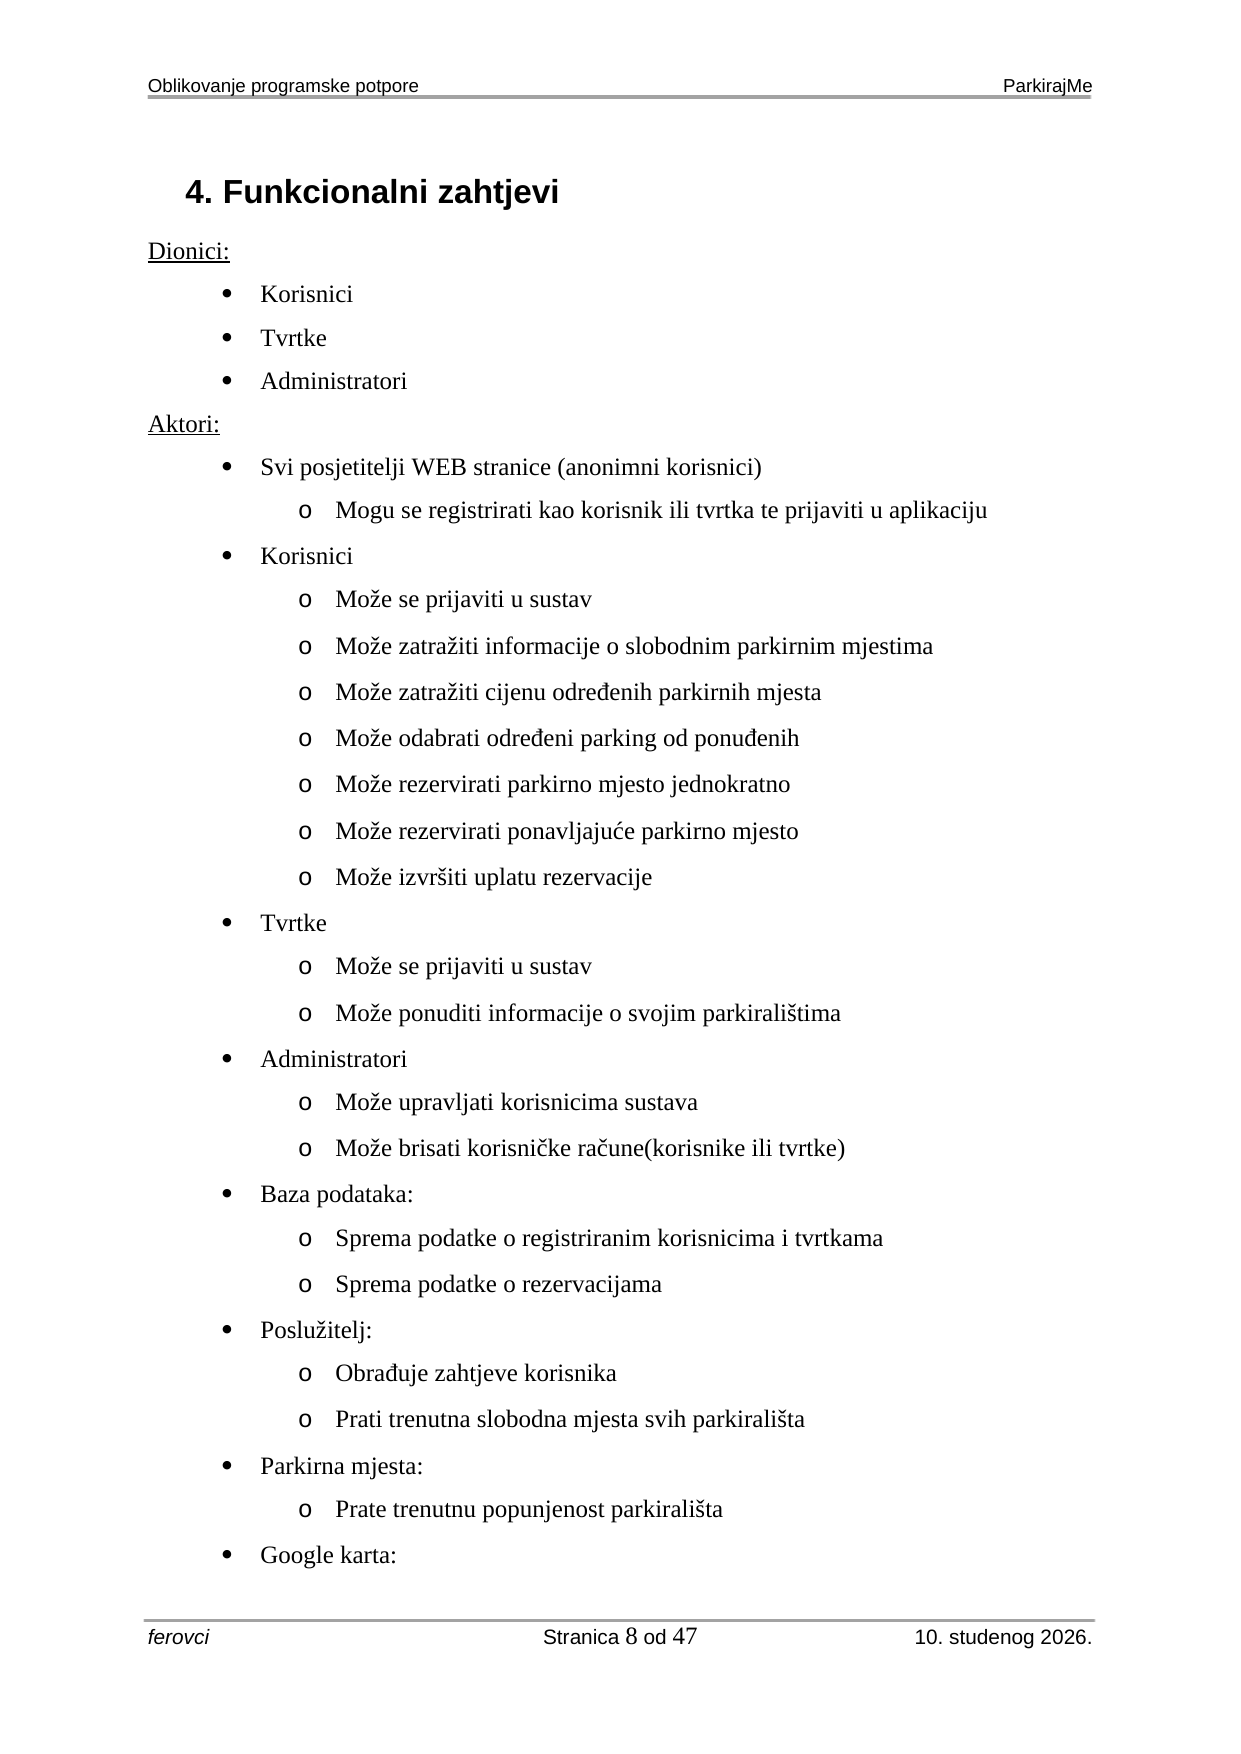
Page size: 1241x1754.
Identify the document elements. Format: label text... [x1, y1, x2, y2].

list Poslužitelj: [223, 1315, 1093, 1344]
list Svi posjetitelji WEB stranice (anonimni korisnici) [223, 452, 1093, 481]
list Baza podataka: [223, 1179, 1093, 1208]
list Google karta: [223, 1540, 1093, 1569]
list Prati trenutna slobodna mjesta svih parkirališta [298, 1404, 1093, 1435]
list Sprema podatke o rezervacijama [298, 1269, 1093, 1300]
list Može se prijaviti u sustav [298, 951, 1093, 982]
list Može izvršiti uplatu rezervacije [298, 862, 1093, 893]
list Obrađuje zahtjeve korisnika [298, 1358, 1093, 1389]
list Sprema podatke o registriranim korisnicima i tvrtkama [298, 1223, 1093, 1253]
picture [147, 95, 1092, 99]
list Korisnici [223, 541, 1093, 570]
list Administratori [223, 366, 1093, 394]
list Korisnici [223, 279, 1093, 308]
list Može upravljati korisnicima sustava [298, 1087, 1093, 1118]
subtitle Funkcionalni zahtjevi [185, 173, 1093, 211]
list Tvrtke [223, 323, 1093, 351]
list Može rezervirati ponavljajuće parkirno mjesto [298, 816, 1093, 847]
list Može zatražiti cijenu određenih parkirnih mjesta [298, 677, 1093, 708]
list Mogu se registrirati kao korisnik ili tvrtka te prijaviti u aplikaciju [298, 495, 1093, 526]
list Može zatražiti informacije o slobodnim parkirnim mjestima [298, 631, 1093, 662]
list Parkirna mjesta: [223, 1451, 1093, 1479]
list Prate trenutnu popunjenost parkirališta [298, 1494, 1093, 1525]
list Administratori [223, 1044, 1093, 1073]
text Aktori: [148, 409, 1093, 438]
list Može odabrati određeni parking od ponuđenih [298, 723, 1093, 754]
list Može se prijaviti u sustav [298, 584, 1093, 615]
list Može ponuditi informacije o svojim parkiralištima [298, 998, 1093, 1028]
list Može brisati korisničke račune(korisnike ili tvrtke) [298, 1133, 1093, 1164]
text Dionici: [148, 236, 1093, 265]
list Tvrtke [223, 908, 1093, 937]
list Može rezervirati parkirno mjesto jednokratno [298, 769, 1093, 800]
